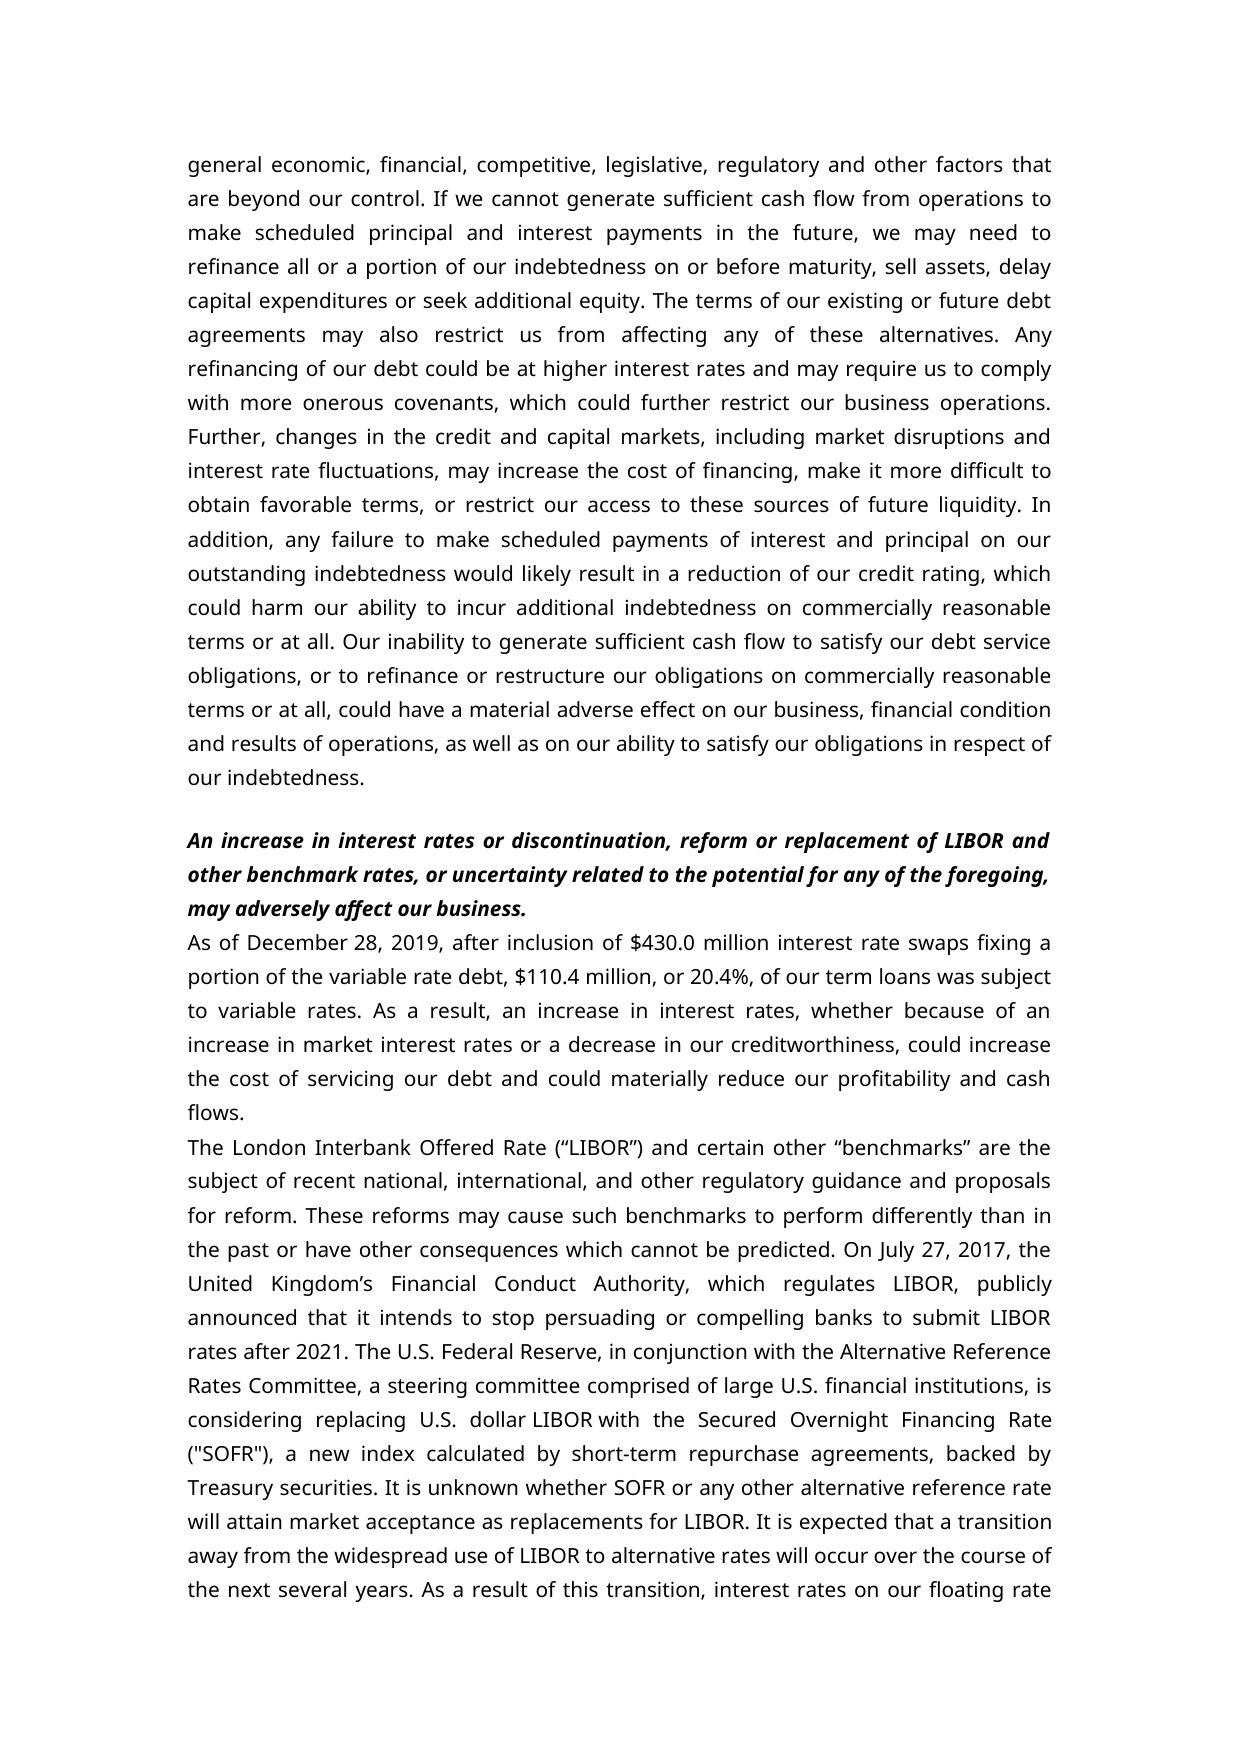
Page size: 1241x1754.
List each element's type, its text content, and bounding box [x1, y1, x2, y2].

text An increase in interest rates or discontinuation, reform or replacement of LIBOR and other benchmark rates, or uncertainty related to the potential for any of the foregoing, may adversely affect our business. [187, 826, 1053, 923]
text As of December 28, 2019, after inclusion of $430.0 million interest rate swaps fixing a portion of the variable rate debt, $110.4 million, or 20.4%, of our term loans was subject to variable rates. As a result, an increase in interest rates, whether because of an increase in market interest rates or a decrease in our creditworthiness, could increase the cost of servicing our debt and could materially reduce our profitability and cash flows. [187, 928, 1053, 1127]
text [187, 150, 1053, 792]
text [187, 1133, 1053, 1604]
